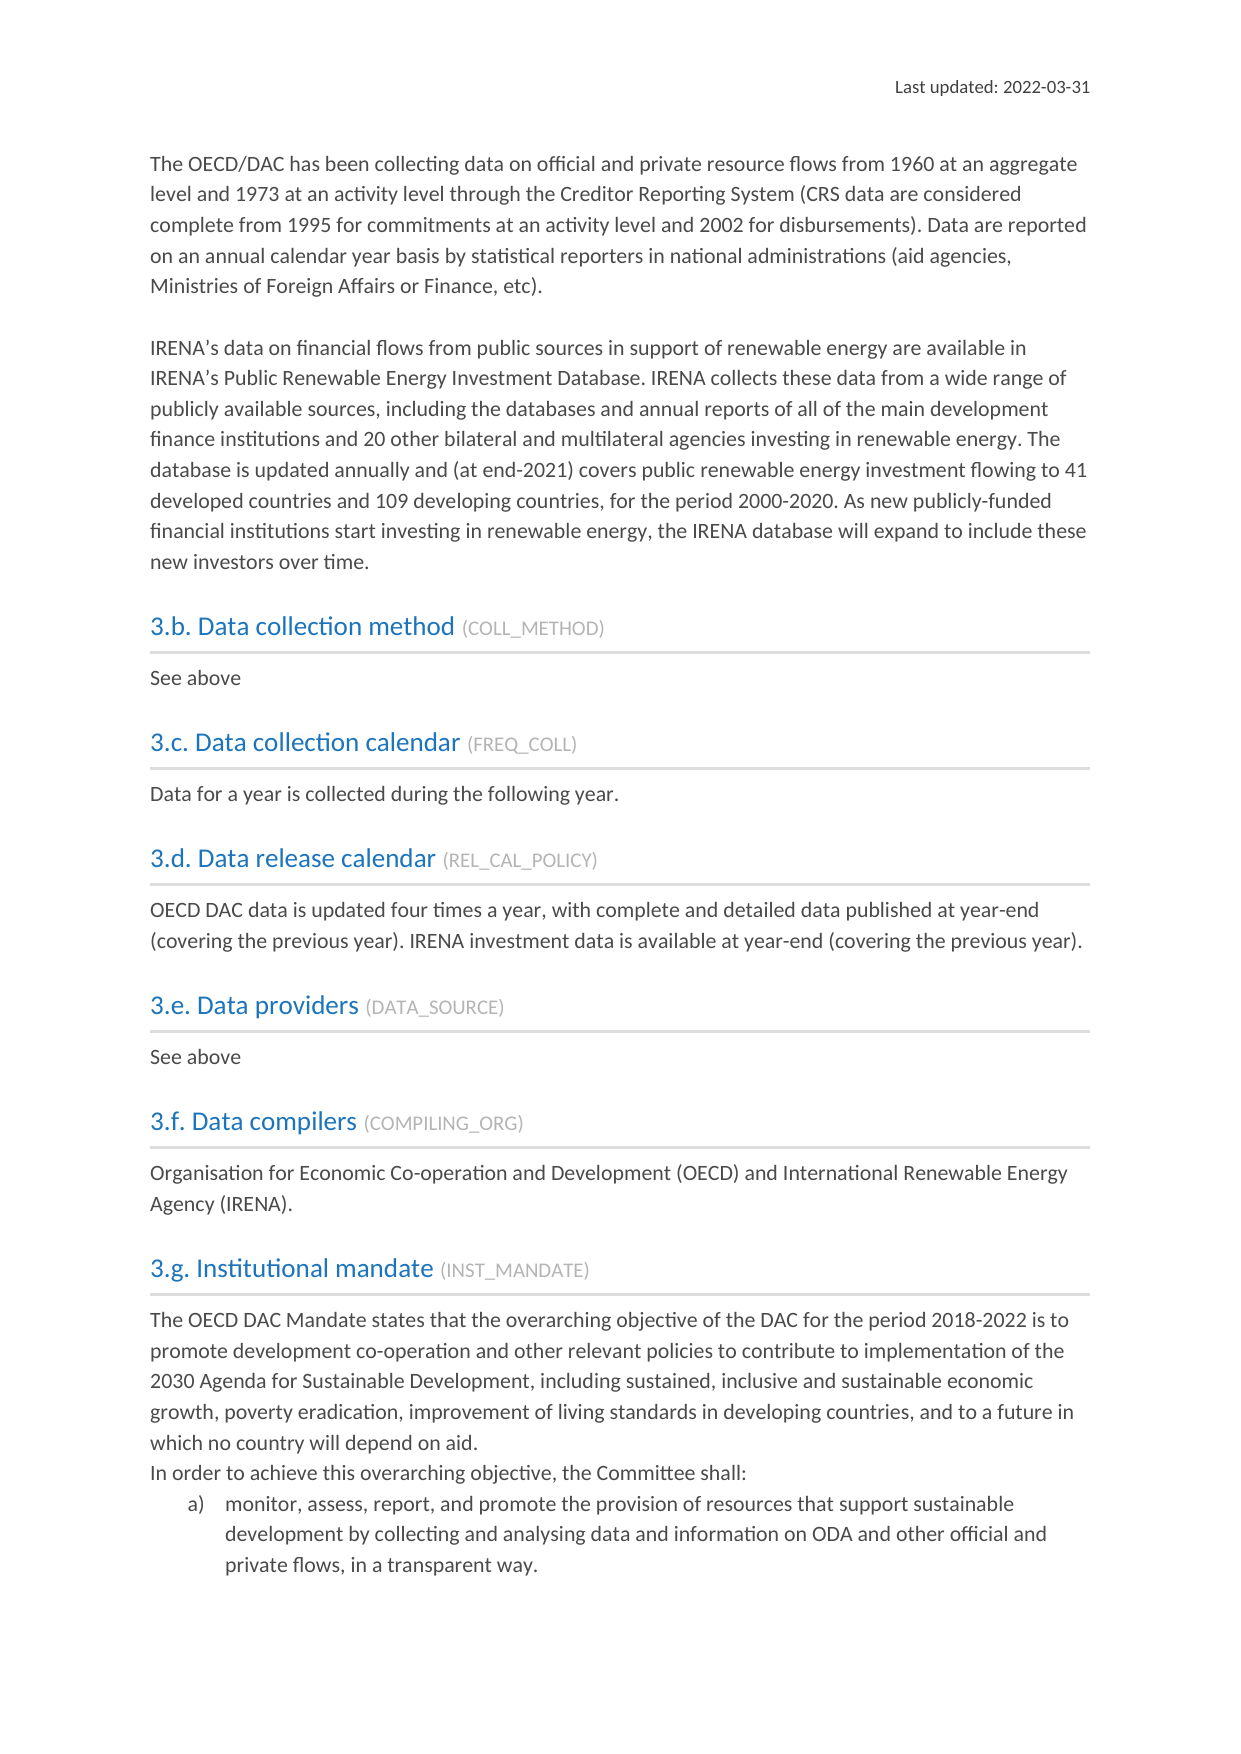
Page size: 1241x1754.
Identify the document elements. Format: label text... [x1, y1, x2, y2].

text The OECD DAC Mandate states that the overarching objective of the DAC for the period 2018-2022 is to promote development co-operation and other relevant policies to contribute to implementation of the 2030 Agenda for Sustainable Development, including sustained, inclusive and sustainable economic growth, poverty eradication, improvement of living standards in developing countries, and to a future in which no country will depend on aid. [150, 1306, 1090, 1455]
text IRENA’s data on financial flows from public sources in support of renewable energy are available in IRENA’s Public Renewable Energy Investment Database. IRENA collects these data from a wide range of publicly available sources, including the databases and annual reports of all of the main development finance institutions and 20 other bilateral and multilateral agencies investing in renewable energy. The database is updated annually and (at end-2021) covers public renewable energy investment flowing to 41 developed countries and 109 developing countries, for the period 2000-2020. As new publicly-funded financial institutions start investing in renewable energy, the IRENA database will expand to include these new investors over time. [150, 334, 1090, 575]
text See above [150, 1043, 1090, 1070]
text 3.e. Data providers (DATA_SOURCE) [150, 988, 1090, 1030]
text 3.d. Data release calendar (REL_CAL_POLICY) [150, 842, 1090, 883]
text 3.g. Institutional mandate (INST_MANDATE) [150, 1251, 1090, 1293]
text 3.f. Data compilers (COMPILING_ORG) [150, 1104, 1090, 1146]
text 3.b. Data collection method (COLL_METHOD) [150, 609, 1090, 651]
text See above [150, 664, 1090, 691]
text Organisation for Economic Co-operation and Development (OECD) and International Renewable Energy Agency (IRENA). [150, 1159, 1090, 1217]
text In order to achieve this overarching objective, the Committee shall: [150, 1459, 1090, 1486]
text OECD DAC data is updated four times a year, with complete and detailed data published at year-end (covering the previous year). IRENA investment data is available at year-end (covering the previous year). [150, 897, 1090, 954]
list monitor, assess, report, and promote the provision of resources that support sustainable development by collecting and analysing data and information on ODA and other official and private flows, in a transparent way. [187, 1490, 1090, 1578]
text The OECD/DAC has been collecting data on official and private resource flows from 1960 at an aggregate level and 1973 at an activity level through the Creditor Reporting System (CRS data are considered complete from 1995 for commitments at an activity level and 2002 for disbursements). Data are reported on an annual calendar year basis by statistical reporters in national administrations (aid agencies, Ministries of Foreign Affairs or Finance, etc). [150, 150, 1090, 299]
text Data for a year is collected during the following year. [150, 780, 1090, 807]
text 3.c. Data collection calendar (FREQ_COLL) [150, 726, 1090, 767]
